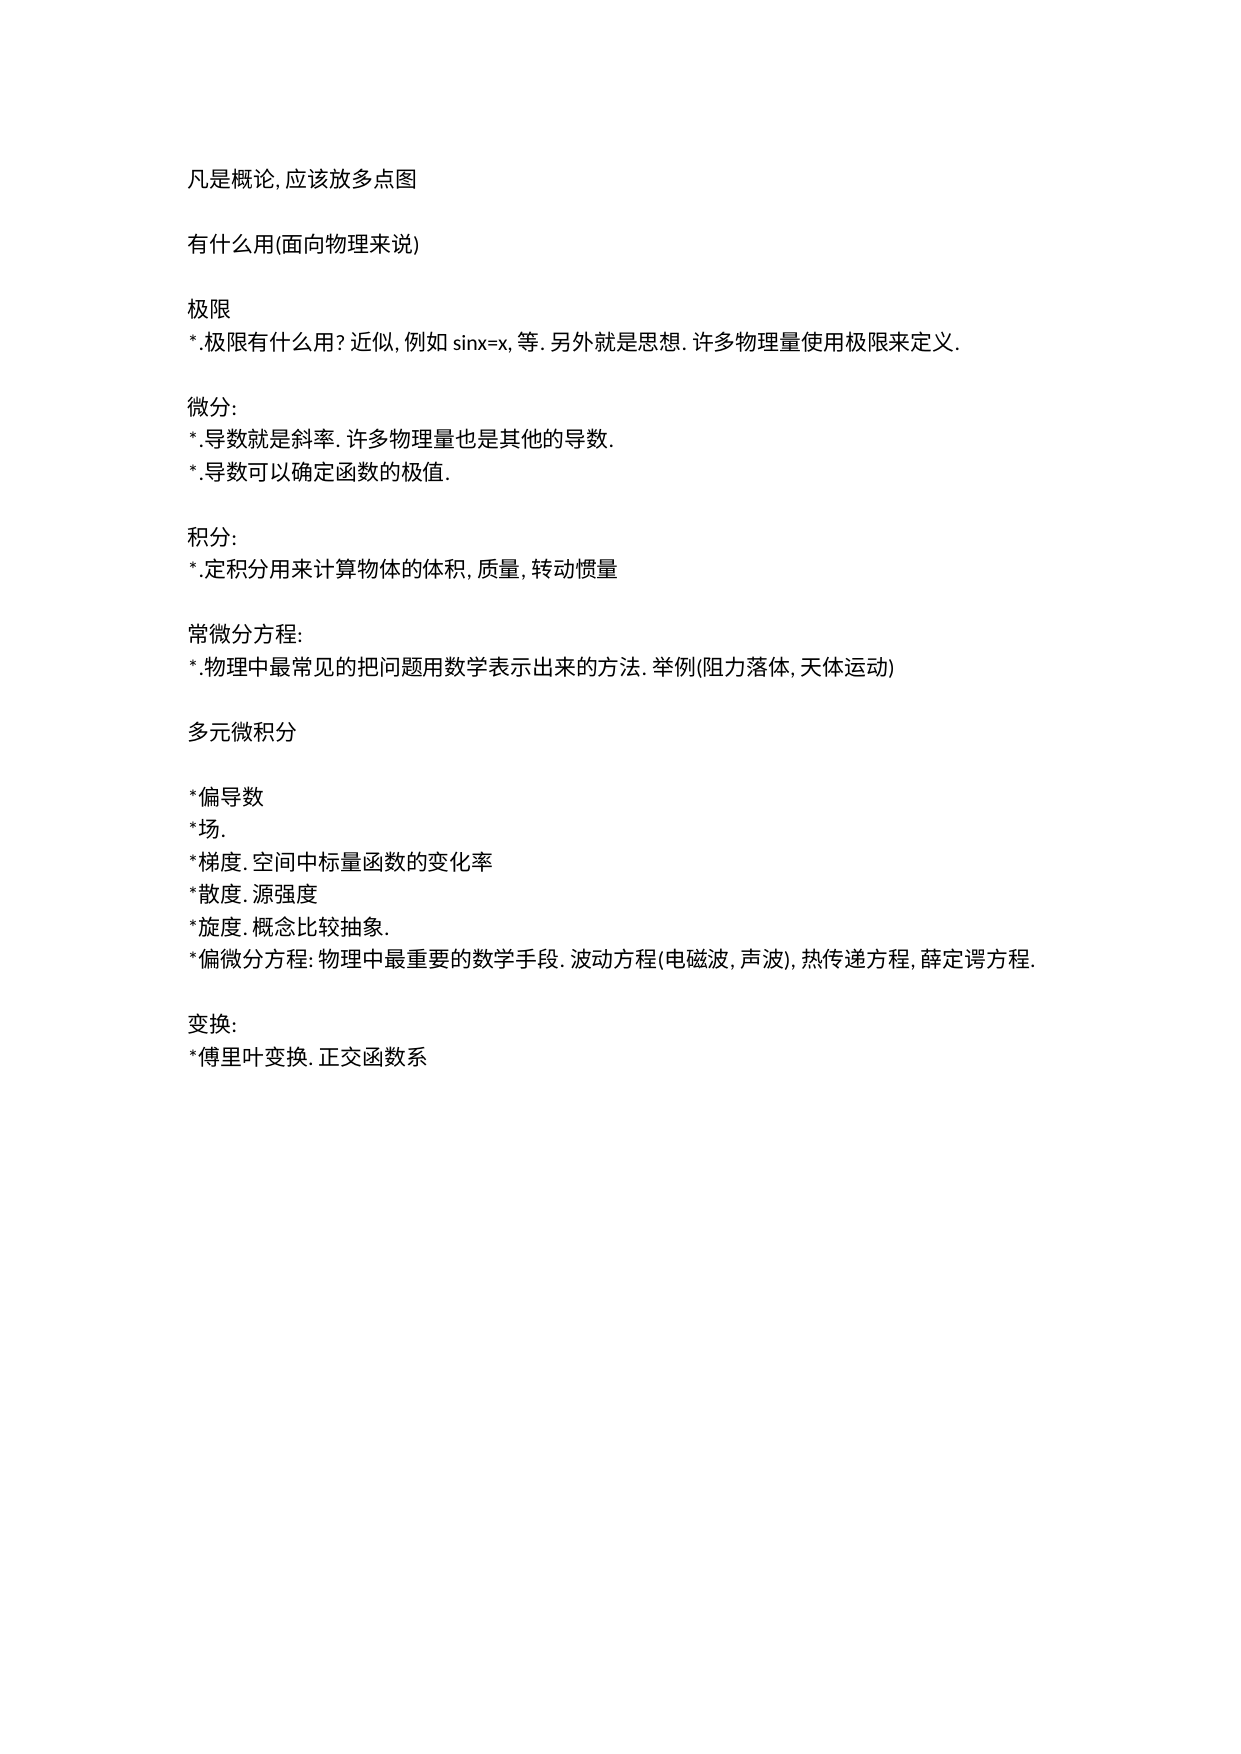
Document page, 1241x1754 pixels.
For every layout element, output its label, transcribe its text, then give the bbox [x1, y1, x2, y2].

text *旋度. 概念比较抽象. [187, 909, 1053, 942]
text *偏微分方程: 物理中最重要的数学手段. 波动方程(电磁波, 声波), 热传递方程, 薛定谔方程. [187, 942, 1053, 974]
text *.物理中最常见的把问题用数学表示出来的方法. 举例(阻力落体, 天体运动) [187, 649, 1053, 682]
text *.导数就是斜率. 许多物理量也是其他的导数. [187, 422, 1053, 454]
text 多元微积分 [187, 714, 1053, 747]
text 有什么用(面向物理来说) [187, 227, 1053, 259]
text 变换: [187, 1007, 1053, 1039]
text *场. [187, 812, 1053, 844]
text 积分: [187, 519, 1053, 552]
text 凡是概论, 应该放多点图 [187, 162, 1053, 194]
text *偏导数 [187, 779, 1053, 812]
text *梯度. 空间中标量函数的变化率 [187, 844, 1053, 877]
text 极限 [187, 292, 1053, 324]
text *散度. 源强度 [187, 877, 1053, 909]
text 微分: [187, 389, 1053, 422]
text *.导数可以确定函数的极值. [187, 454, 1053, 487]
text *傅里叶变换. 正交函数系 [187, 1039, 1053, 1072]
text *.极限有什么用? 近似, 例如sinx=x, 等. 另外就是思想. 许多物理量使用极限来定义. [187, 324, 1053, 357]
text 常微分方程: [187, 617, 1053, 649]
text *.定积分用来计算物体的体积, 质量, 转动惯量 [187, 552, 1053, 584]
